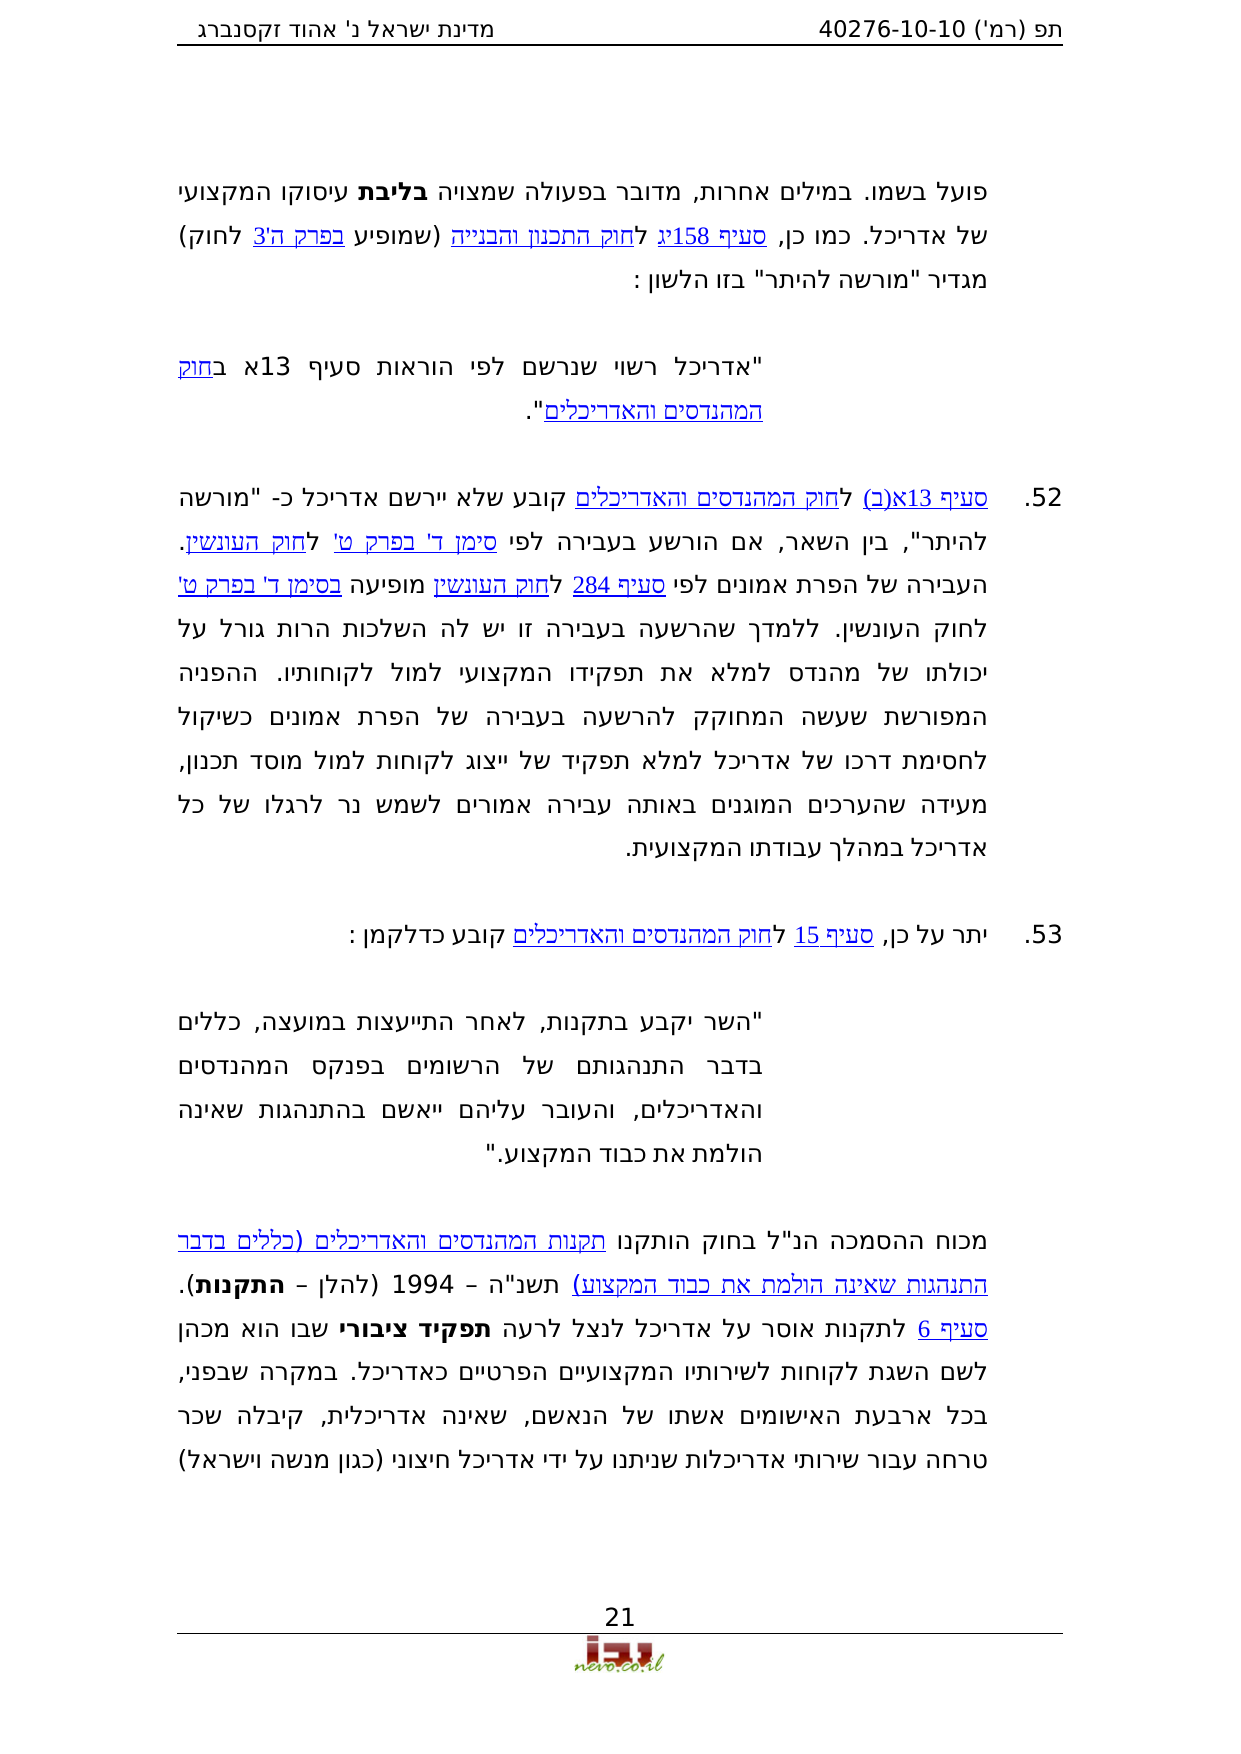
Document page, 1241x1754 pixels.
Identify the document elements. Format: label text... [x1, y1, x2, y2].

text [177, 1226, 988, 1474]
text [177, 177, 1063, 294]
text 52. סעיף 13א(ב) לחוק המהנדסים והאדריכלים קובע שלא יירשם אדריכל כ- "מורשה להיתר", בין השאר, אם הורשע בעבירה לפי סימן ד' בפרק ט' לחוק העונשין. העבירה של הפרת אמונים לפי סעיף 284 לחוק העונשין מופיעה בסימן ד' בפרק ט' לחוק העונשין. ללמדך שהרשעה בעבירה זו יש לה השלכות הרות גורל על יכולתו של מהנדס למלא את תפקידו המקצועי למול לקוחותיו. ההפניה המפורשת שעשה המחוקק להרשעה בעבירה של הפרת אמונים כשיקול לחסימת דרכו של אדריכל למלא תפקיד של ייצוג לקוחות למול מוסד תכנון, מעידה שהערכים המוגנים באותה עבירה אמורים לשמש נר לרגלו של כל אדריכל במהלך עבודתו המקצועית. [177, 483, 1063, 863]
picture [574, 1635, 666, 1673]
text "אדריכל רשוי שנרשם לפי הוראות סעיף 13א בחוק המהנדסים והאדריכלים". [177, 352, 763, 425]
text "השר יקבע בתקנות, לאחר התייעצות במועצה, כללים בדבר התנהגותם של הרשומים בפנקס המהנדסים והאדריכלים, והעובר עליהם ייאשם בהתנהגות שאינה הולמת את כבוד המקצוע." [177, 1007, 763, 1168]
text 53. יתר על כן, סעיף 15 לחוק המהנדסים והאדריכלים קובע כדלקמן : [177, 921, 1063, 950]
